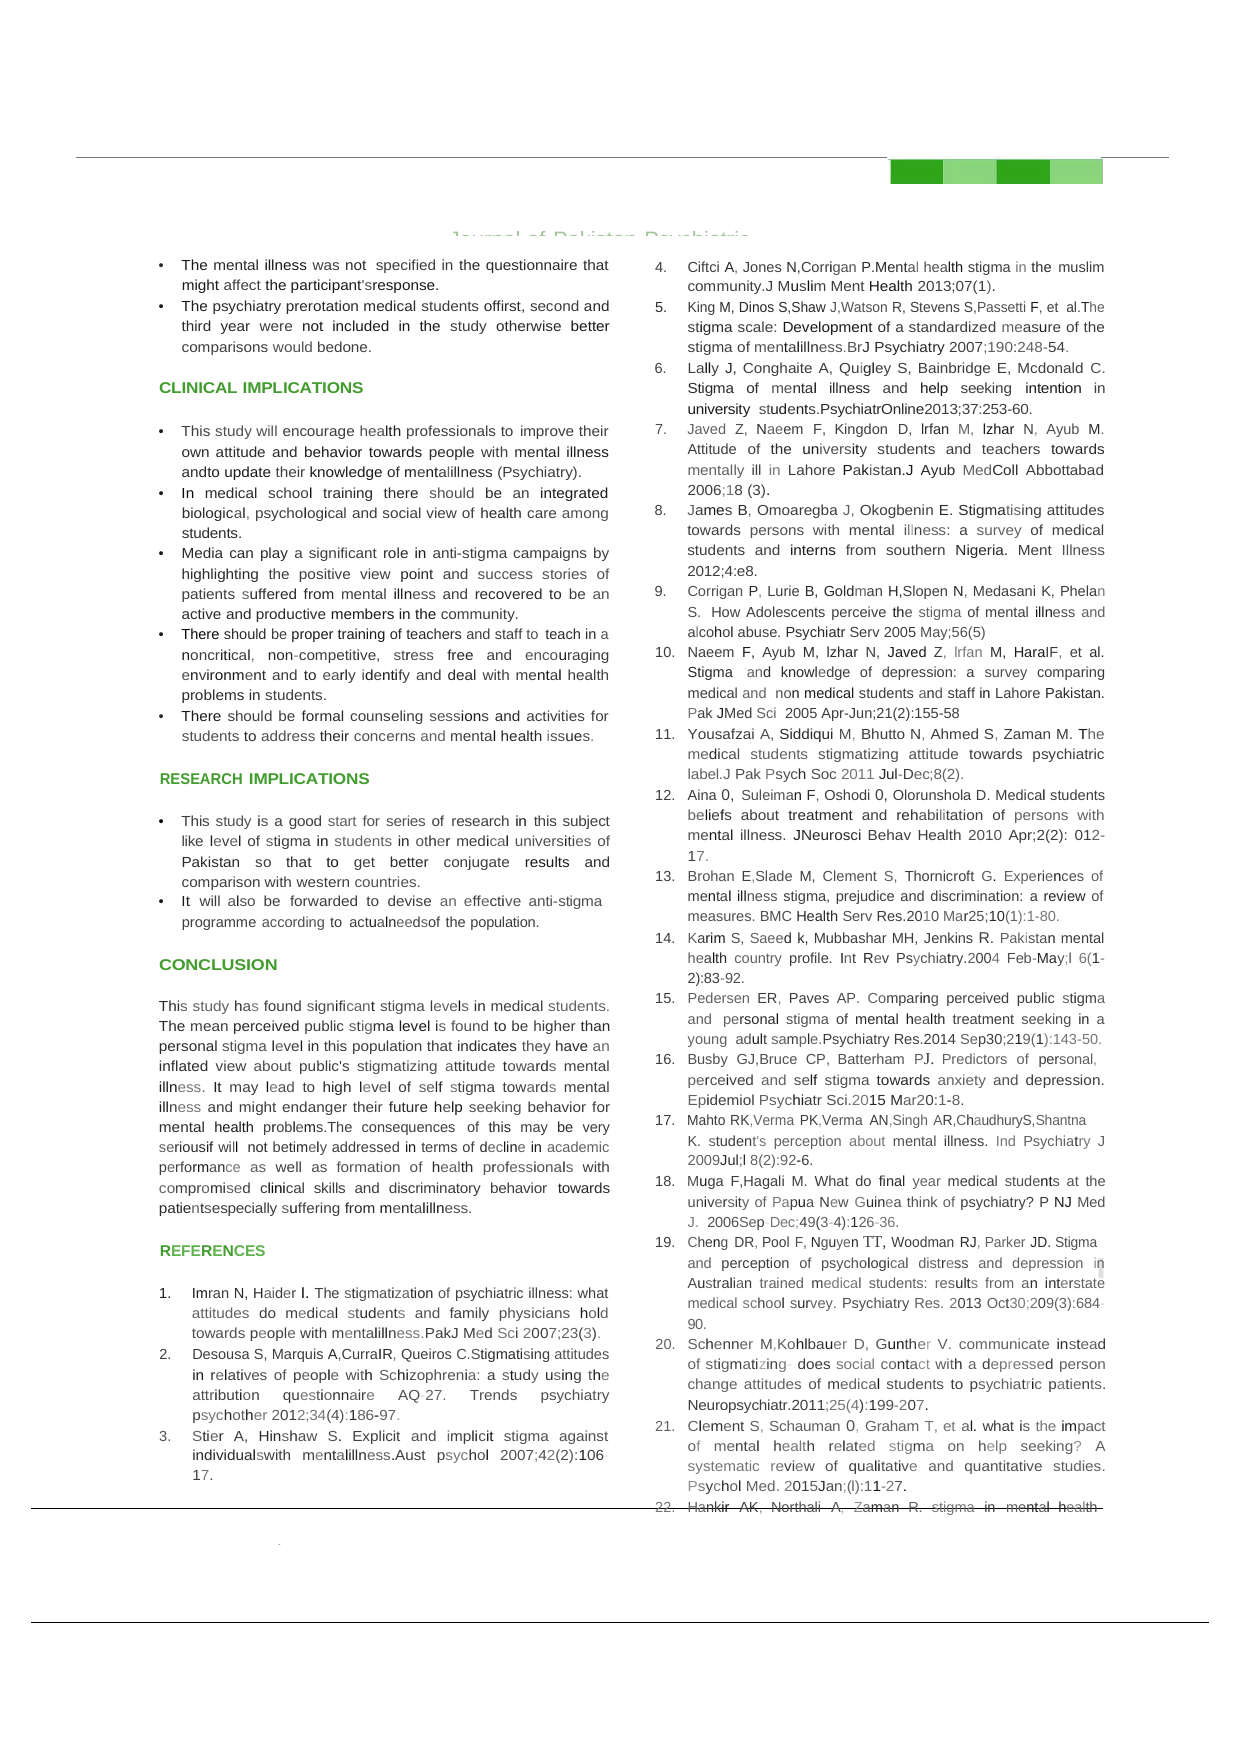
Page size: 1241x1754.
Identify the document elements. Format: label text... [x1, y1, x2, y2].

list Javed Z, Naeem F, Kingdon D, lrfan M, lzhar N, Ayub M. Attitude of the university students and teachers towards mentally ill in Lahore Pakistan.J Ayub MedColl Abbottabad 2006;18 (3). [655, 421, 1104, 498]
picture [888, 155, 1103, 184]
list The psychiatry prerotation medical students offirst, second and third year were not included in the study otherwise better comparisons would bedone. [158, 297, 609, 355]
list There should be formal counseling sessions and activities for students to address their concerns and mental health issues. [158, 708, 609, 745]
subtitle CONCLUSION [159, 955, 610, 973]
list Aina 0, Suleiman F, Oshodi 0, Olorunshola D. Medical students beliefs about treatment and rehabilitation of persons with mental illness. JNeurosci Behav Health 2010 Apr;2(2): 012-17. [655, 786, 1105, 864]
list The mental illness was not specified in the questionnaire that might affect the participant'sresponse. [158, 257, 609, 294]
list Desousa S, Marquis A,CurraIR, Queiros C.Stigmatising attitudes in relatives of people with Schizophrenia: a study using the attribution questionnaire AQ-27. Trends psychiatry psychother 2012;34(4):186-97. [159, 1346, 609, 1423]
text and perception of psychological distress and depression in Australian trained medical students: results from an interstate medical school survey. Psychiatry Res. 2013 Oct30;209(3):684- 90. [687, 1255, 1105, 1332]
text programme according to actualneedsof the population. [182, 914, 610, 931]
list Naeem F, Ayub M, lzhar N, Javed Z, lrfan M, HaraIF, et al. Stigma and knowledge of depression: a survey comparing medical and non medical students and staff in Lahore Pakistan. Pak JMed Sci 2005 Apr-Jun;21(2):155-58 [655, 644, 1105, 721]
list Imran N, Haider I. The stigmatization of psychiatric illness: what attitudes do medical students and family physicians hold towards people with mentalillness.PakJ Med Sci 2007;23(3). [159, 1284, 609, 1342]
list Clement S, Schauman 0, Graham T, et al. what is the impact of mental health related stigma on help seeking? A systematic review of qualitative and quantitative studies. Psychol Med. 2015Jan;(l):11-27. [655, 1416, 1106, 1495]
list Schenner M,Kohlbauer D, Gunther V. communicate instead of stigmatizing- does social contact with a depressed person change attitudes of medical students to psychiatric patients. Neuropsychiatr.2011;25(4):199-207. [655, 1336, 1106, 1413]
text perceived and self stigma towards anxiety and depression. Epidemiol Psychiatr Sci.2015 Mar20:1-8. [687, 1071, 1105, 1108]
list Muga F,Hagali M. What do final year medical students at the university of Papua New Guinea think of psychiatry? P NJ Med J. 2006Sep-Dec;49(3-4):126-36. [655, 1173, 1106, 1230]
list Yousafzai A, Siddiqui M, Bhutto N, Ahmed S, Zaman M. The medical students stigmatizing attitude towards psychiatric label.J Pak Psych Soc 2011 Jul-Dec;8(2). [655, 725, 1105, 782]
list Pedersen ER, Paves AP. Comparing perceived public stigma and personal stigma of mental health treatment seeking in a young adult sample.Psychiatry Res.2014 Sep30;219(1):143-50. [655, 990, 1105, 1047]
list Lally J, Conghaite A, Quigley S, Bainbridge E, Mcdonald C. Stigma of mental illness and help seeking intention in university students.PsychiatrOnline2013;37:253-60. [654, 359, 1106, 417]
list Media can play a significant role in anti-stigma campaigns by highlighting the positive view point and success stories of patients suffered from mental illness and recovered to be an active and productive members in the community. [158, 545, 609, 623]
list Ciftci A, Jones N,Corrigan P.Mental health stigma in the muslim community.J Muslim Ment Health 2013;07(1). [655, 258, 1104, 294]
list Hankir AK, Northali A, Zaman R. stigma in mental health [655, 1499, 1118, 1515]
list James B, Omoaregba J, Okogbenin E. Stigmatising attitudes towards persons with mental illness: a survey of medical students and interns from southern Nigeria. Ment Illness 2012;4:e8. [654, 502, 1105, 579]
list There should be proper training of teachers and staff to teach in a noncritical, non-competitive, stress free and encouraging environment and to early identify and deal with mental health problems in students. [158, 626, 609, 703]
list Karim S, Saeed k, Mubbashar MH, Jenkins R. Pakistan mental health country profile. Int Rev Psychiatry.2004 Feb-May;l 6(1- 2):83-92. [655, 928, 1105, 987]
text K. student's perception about mental illness. Ind Psychiatry J 2009Jul;l 8(2):92-6. [687, 1132, 1105, 1169]
subtitle CLINICAL IMPLICATIONS [159, 379, 610, 397]
list It will also be forwarded to devise an effective anti-stigma [158, 894, 610, 909]
list Stier A, Hinshaw S. Explicit and implicit stigma against individualswith mentalillness.Aust psychol 2007;42(2):106-17. [159, 1427, 609, 1483]
list This study is a good start for series of research in this subject like level of stigma in students in other medical universities of Pakistan so that to get better conjugate results and comparison with western countries. [158, 813, 610, 890]
list Cheng DR, Pool F, Nguyen TT, Woodman RJ, Parker JD. Stigma [655, 1234, 1118, 1252]
list Busby GJ,Bruce CP, Batterham PJ. Predictors of personal, [655, 1051, 1118, 1068]
list This study will encourage health professionals to improve their own attitude and behavior towards people with mental illness andto update their knowledge of mentalillness (Psychiatry). [158, 423, 609, 480]
list Brohan E,Slade M, Clement S, Thornicroft G. Experiences of mental illness stigma, prejudice and discrimination: a review of measures. BMC Health Serv Res.2010 Mar25;10(1):1-80. [655, 868, 1104, 925]
list Corrigan P, Lurie B, Goldman H,Slopen N, Medasani K, Phelan S. How Adolescents perceive the stigma of mental illness and alcohol abuse. Psychiatr Serv 2005 May;56(5) [654, 583, 1106, 640]
text This study has found significant stigma levels in medical students. The mean perceived public stigma level is found to be higher than personal stigma level in this population that indicates they have an inflated view about public's stigmatizing attitude towards mental illness. It may lead to high level of self stigma towards mental illness and might endanger their future help seeking behavior for mental health problems.The consequences of this may be very seriousif will not betimely addressed in terms of decline in academic performance as well as formation of health professionals with compromised clinical skills and discriminatory behavior towards patientsespecially suffering from mentalillness. [159, 997, 610, 1216]
list King M, Dinos S,Shaw J,Watson R, Stevens S,Passetti F, et al.The stigma scale: Development of a standardized measure of the stigma of mentalillness.BrJ Psychiatry 2007;190:248-54. [655, 298, 1105, 356]
subtitle RESEARCH IMPLICATIONS [159, 769, 610, 787]
subtitle REFERENCES [159, 1241, 610, 1259]
list Mahto RK,Verma PK,Verma AN,Singh AR,ChaudhuryS,Shantna [655, 1112, 1118, 1129]
list In medical school training there should be an integrated biological, psychological and social view of health care among students. [158, 484, 609, 542]
